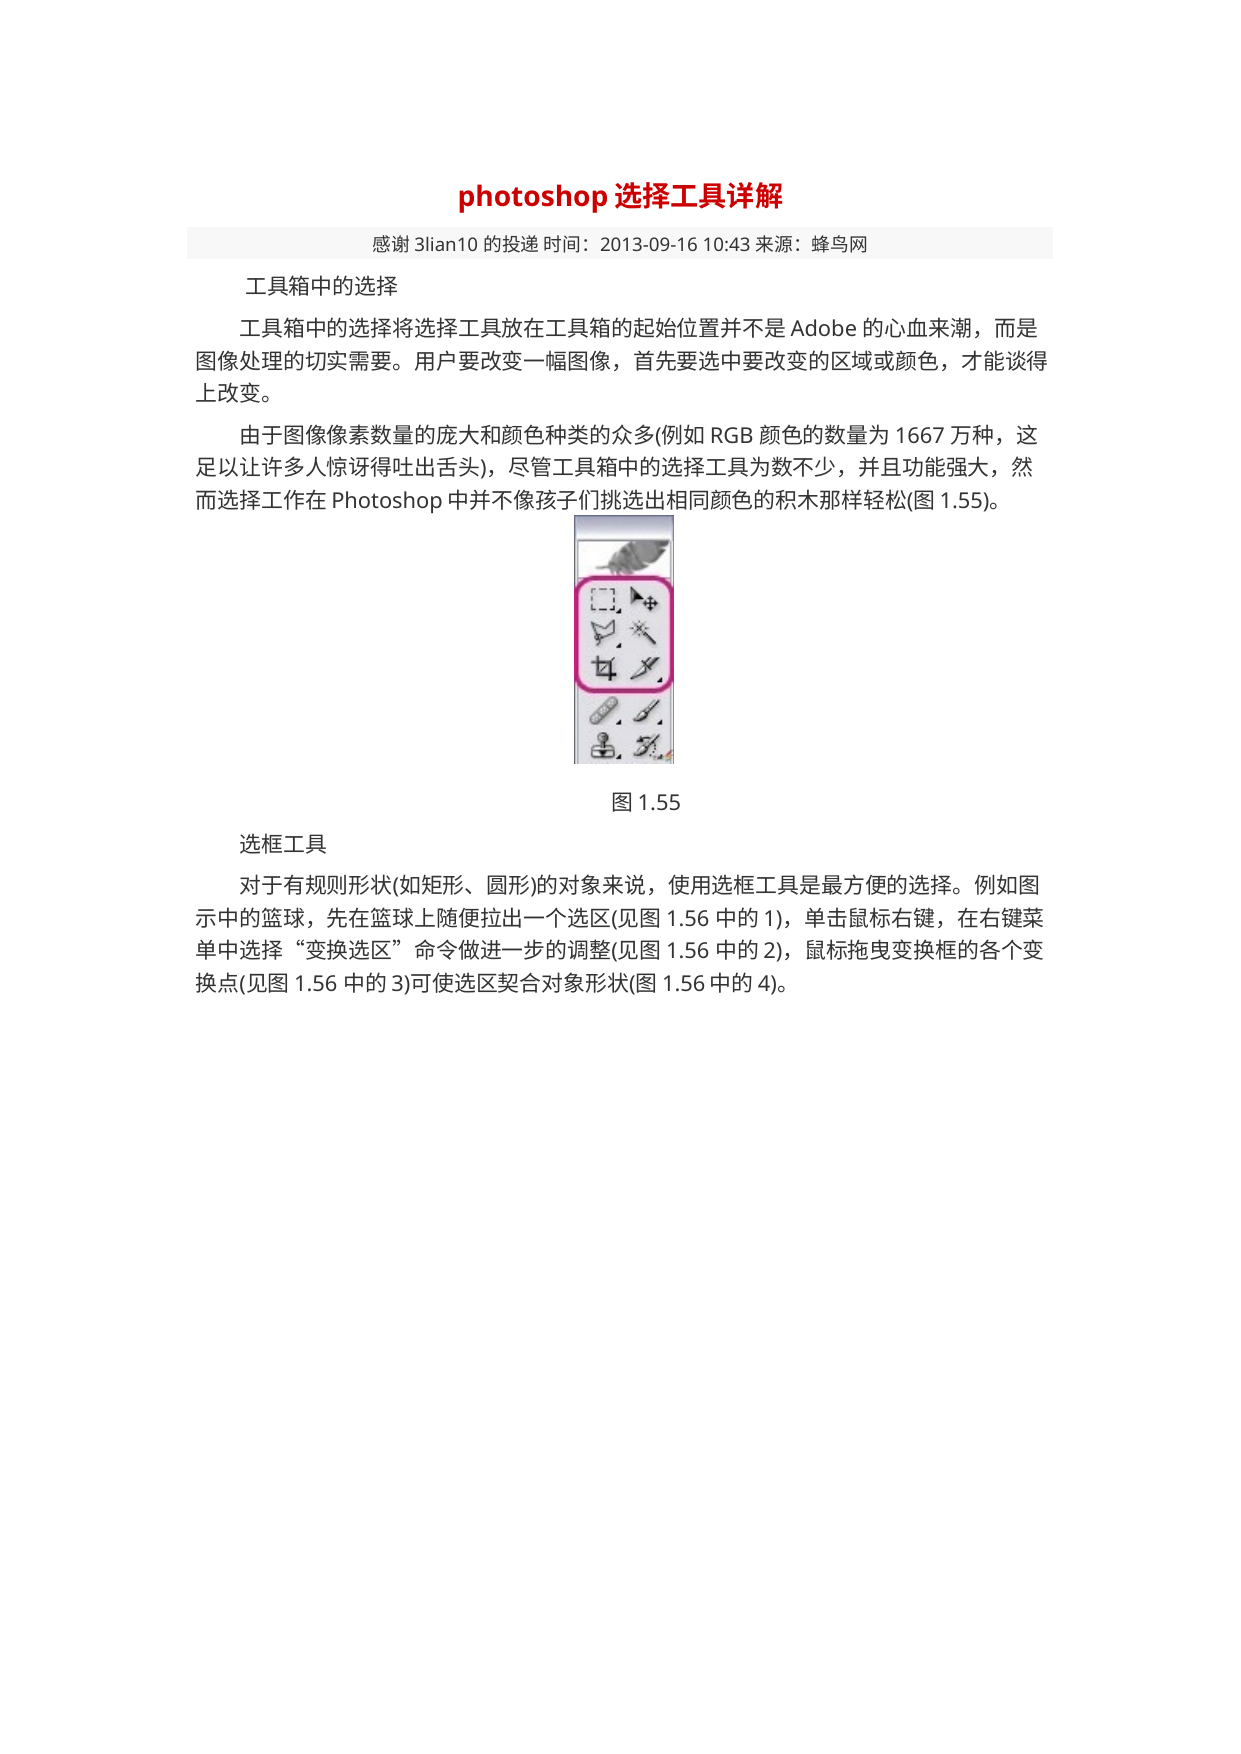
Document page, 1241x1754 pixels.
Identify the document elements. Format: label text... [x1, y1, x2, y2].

text 由于图像像素数量的庞大和颜色种类的众多(例如RGB 颜色的数量为1667 万种，这足以让许多人惊讶得吐出舌头)，尽管工具箱中的选择工具为数不少，并且功能强大，然而选择工作在Photoshop中并不像孩子们挑选出相同颜色的积木那样轻松(图1.55)。 [195, 418, 1053, 515]
picture [574, 515, 674, 764]
text 感谢 3lian10 的投递 时间：2013-09-16 10:43 来源：蜂鸟网 [187, 227, 1053, 259]
text 对于有规则形状(如矩形、圆形)的对象来说，使用选框工具是最方便的选择。例如图示中的篮球，先在篮球上随便拉出一个选区(见图1.56 中的1)，单击鼠标右键，在右键菜单中选择“变换选区”命令做进一步的调整(见图1.56 中的2)，鼠标拖曳变换框的各个变换点(见图1.56 中的3)可使选区契合对象形状(图1.56中的4)。 [195, 868, 1053, 998]
text 工具箱中的选择 [195, 269, 1053, 301]
subtitle photoshop选择工具详解 [187, 162, 1053, 227]
text 选框工具 [195, 826, 1053, 859]
text 工具箱中的选择将选择工具放在工具箱的起始位置并不是Adobe 的心血来潮，而是图像处理的切实需要。用户要改变一幅图像，首先要选中要改变的区域或颜色，才能谈得上改变。 [195, 311, 1053, 408]
text 图1.55 [195, 784, 1053, 817]
